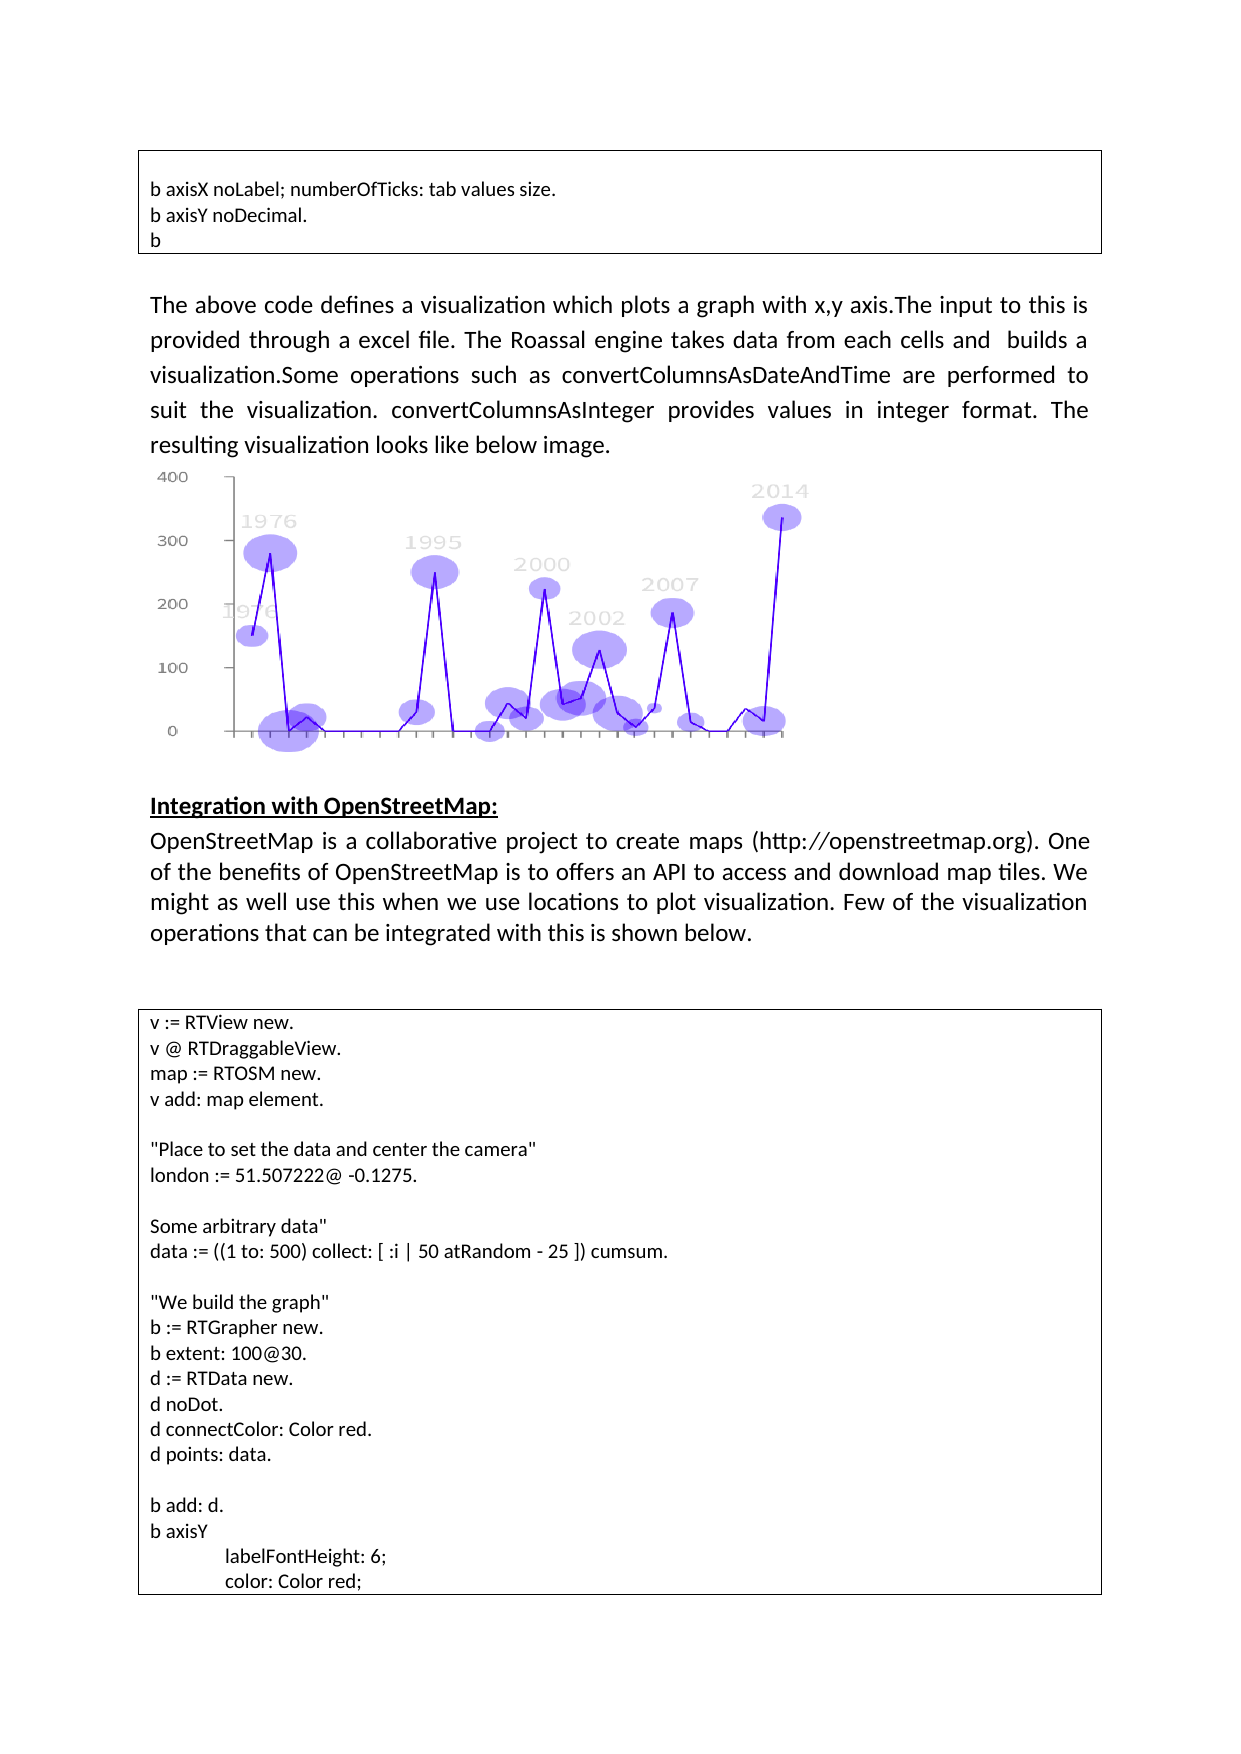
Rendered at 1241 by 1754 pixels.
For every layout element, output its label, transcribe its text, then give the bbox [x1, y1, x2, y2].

text Integration with OpenStreetMap: [150, 790, 1090, 821]
text OpenStreetMap is a collaborative project to create maps (http://openstreetmap.org). One of the benefits of OpenStreetMap is to offers an API to access and download map tiles. We might as well use this when we use locations to plot visualization. Few of the visualization operations that can be integrated with this is shown below. [150, 825, 1090, 947]
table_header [139, 1010, 1101, 1594]
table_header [139, 151, 1101, 253]
text The above code defines a visualization which plots a graph with x,y axis.The input to this is provided through a excel file. The Roassal engine takes data from each cells and builds a visualization.Some operations such as convertColumnsAsDateAndTime are performed to suit the visualization. convertColumnsAsInteger provides values in integer format. The resulting visualization looks like below image. [150, 289, 1090, 459]
